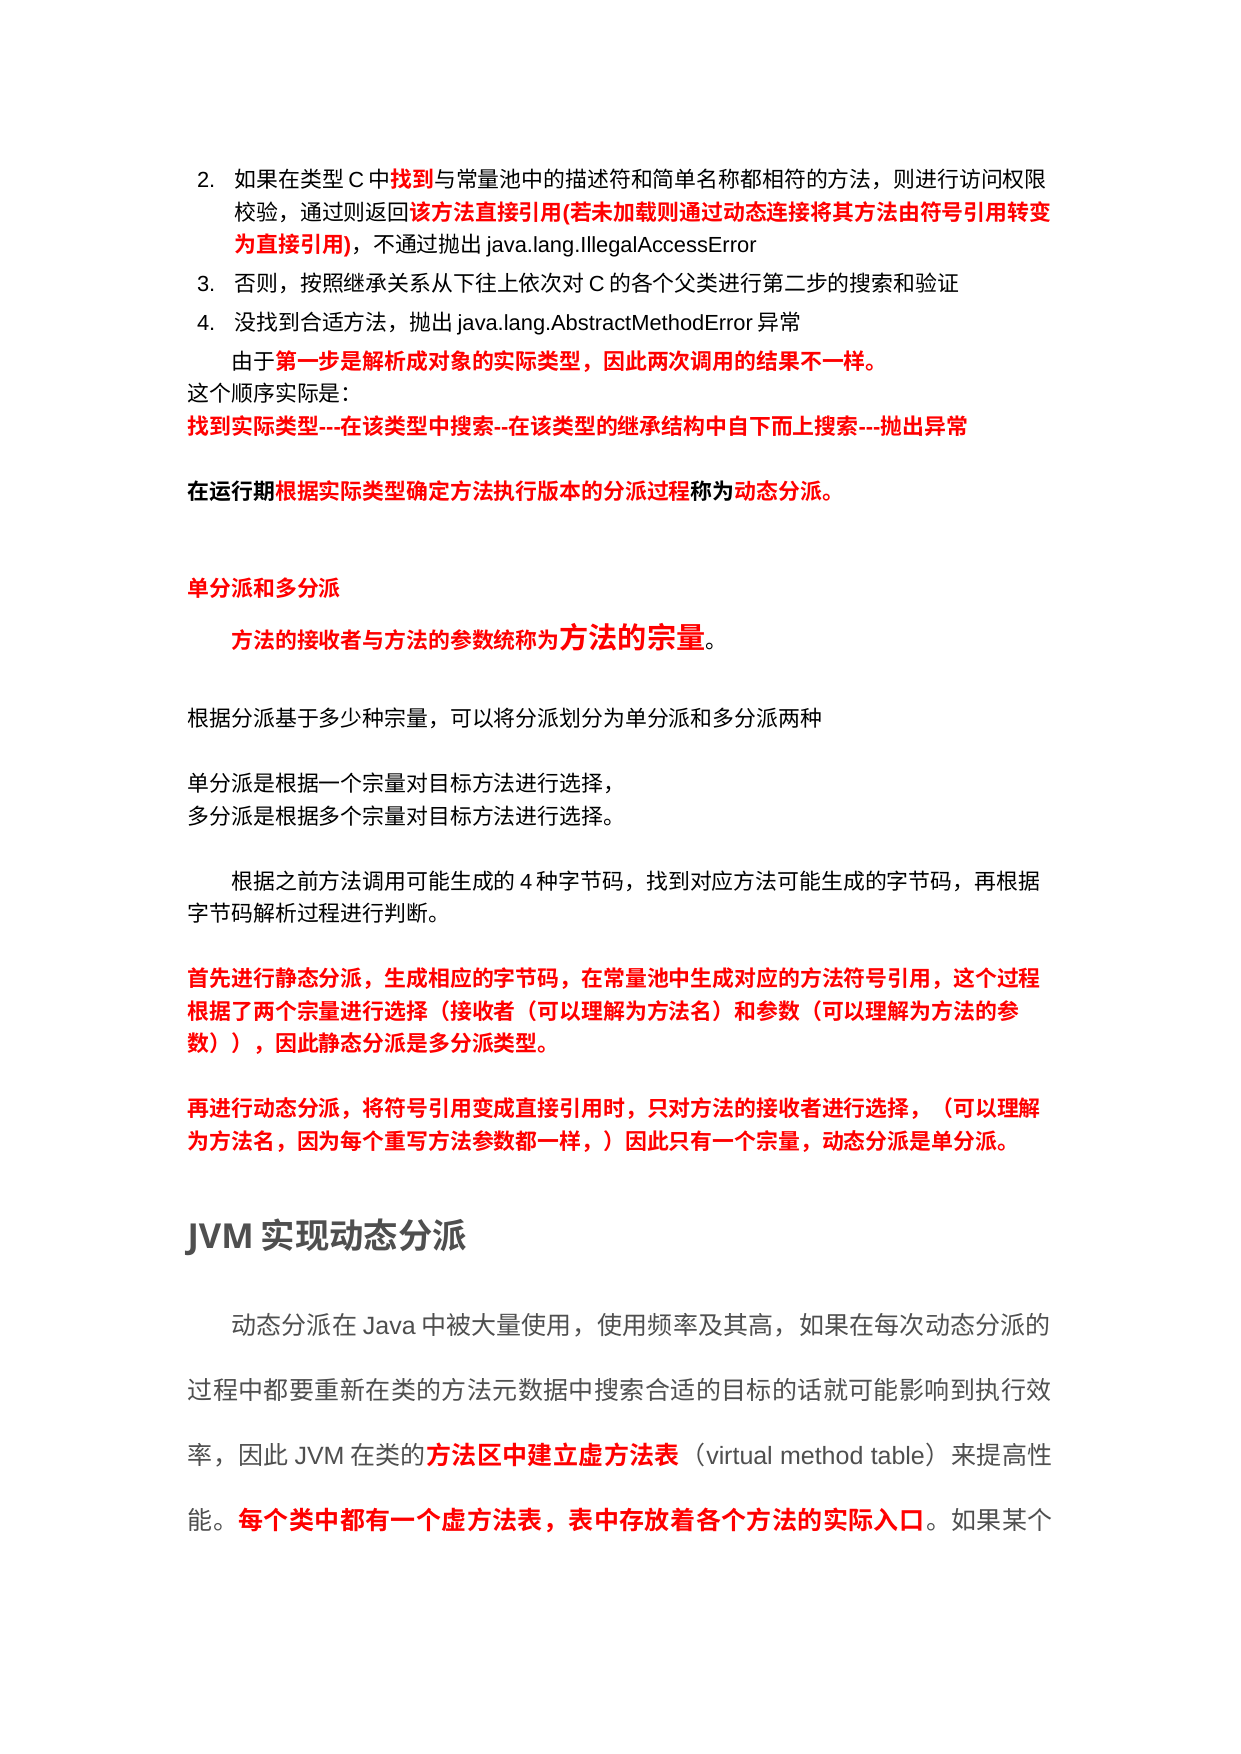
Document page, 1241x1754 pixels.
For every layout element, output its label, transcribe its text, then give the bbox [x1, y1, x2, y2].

text 根据分派基于多少种宗量，可以将分派划分为单分派和多分派两种 [187, 701, 1053, 733]
text 在运行期根据实际类型确定方法执行版本的分派过程称为动态分派。 [187, 473, 1053, 506]
text 由于第一步是解析成对象的实际类型，因此两次调用的结果不一样。 [187, 343, 1053, 376]
list 否则，按照继承关系从下往上依次对C的各个父类进行第二步的搜索和验证 [197, 266, 1053, 298]
text 单分派和多分派 [187, 571, 1053, 603]
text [187, 1291, 1053, 1551]
text 找到实际类型---在该类型中搜索--在该类型的继承结构中自下而上搜索---抛出异常 [187, 408, 1053, 441]
text 根据之前方法调用可能生成的4种字节码，找到对应方法可能生成的字节码，再根据字节码解析过程进行判断。 [187, 863, 1053, 928]
subtitle JVM实现动态分派 [187, 1201, 1053, 1266]
text 单分派是根据一个宗量对目标方法进行选择， [187, 766, 1053, 798]
list 没找到合适方法，抛出java.lang.AbstractMethodError异常 [197, 304, 1053, 337]
text 多分派是根据多个宗量对目标方法进行选择。 [187, 798, 1053, 831]
text 这个顺序实际是： [187, 376, 1053, 408]
text 方法的接收者与方法的参数统称为方法的宗量。 [187, 603, 1053, 668]
text 再进行动态分派，将符号引用变成直接引用时，只对方法的接收者进行选择，（可以理解为方法名，因为每个重写方法参数都一样，）因此只有一个宗量，动态分派是单分派。 [187, 1091, 1053, 1156]
list 如果在类型C中找到与常量池中的描述符和简单名称都相符的方法，则进行访问权限校验，通过则返回该方法直接引用(若未加载则通过动态连接将其方法由符号引用转变为直接引用)，不通过抛出java.lang.IllegalAccessError [197, 162, 1053, 259]
text 首先进行静态分派，生成相应的字节码，在常量池中生成对应的方法符号引用，这个过程根据了两个宗量进行选择（接收者（可以理解为方法名）和参数（可以理解为方法的参数）），因此静态分派是多分派类型。 [187, 961, 1053, 1058]
